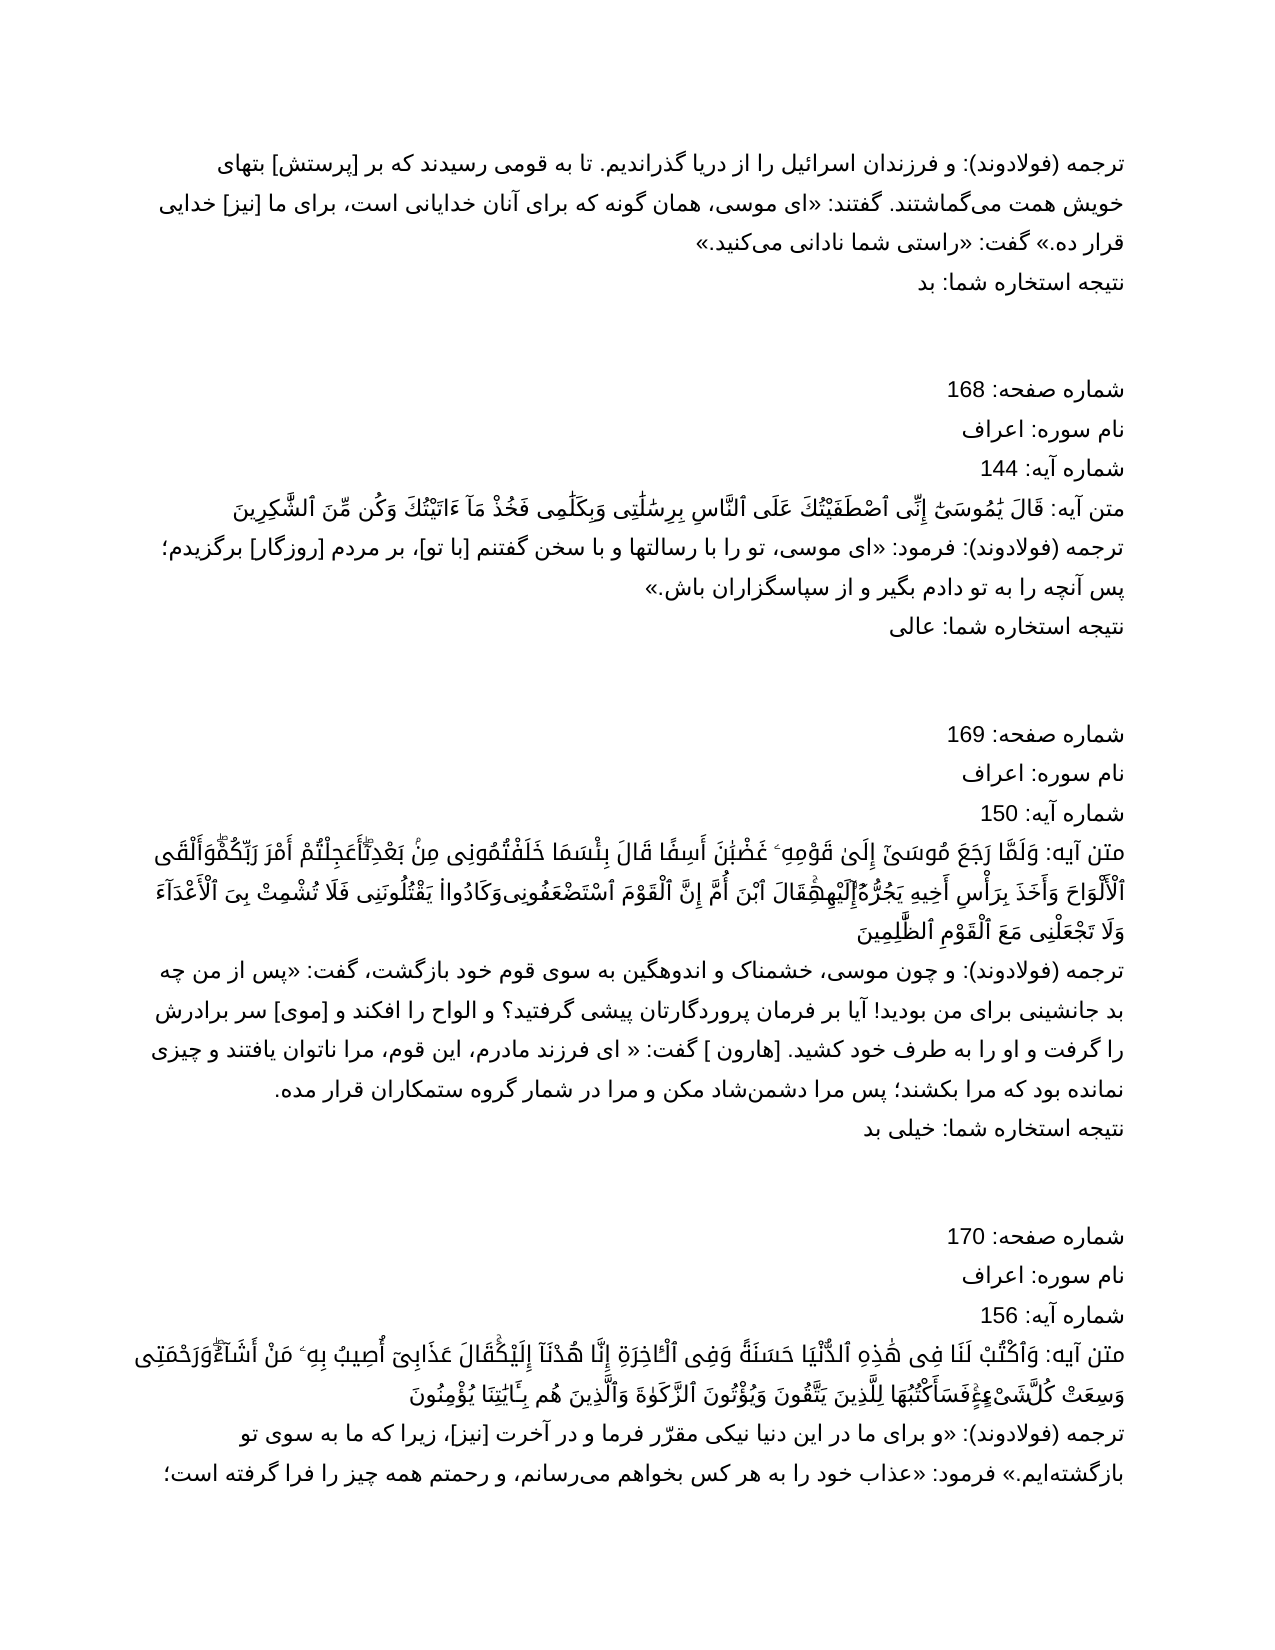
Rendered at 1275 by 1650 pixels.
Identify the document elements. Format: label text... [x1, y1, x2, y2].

text شماره آیه: 150 [150, 799, 1125, 826]
text شماره صفحه: 168 [150, 376, 1125, 402]
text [150, 1420, 1125, 1486]
text نتیجه استخاره شما: بد [150, 268, 1125, 295]
text نتیجه استخاره شما: عالی [150, 613, 1125, 639]
text ترجمه (فولادوند): و فرزندان اسرائیل را از دریا گذراندیم. تا به قومی رسیدند که بر [پرستش‌] بتهای خویش همت می‌گماشتند. گفتند: «ای موسی، همان گونه که برای آنان خدایانی است، برای ما [نیز] خدایی قرار ده.» گفت: «راستی شما نادانی می‌کنید.» [150, 150, 1125, 255]
text نام سوره: اعراف [150, 1262, 1125, 1289]
text متن آیه: وَٱكْتُبْ لَنَا فِى هَٰذِهِ ٱلدُّنْيَا حَسَنَةً وَفِى ٱلْـَٔاخِرَةِ إِنَّا هُدْنَآ إِلَيْكَۚقَالَ عَذَابِىٓ أُصِيبُ بِهِۦ مَنْ أَشَآءُۖوَرَحْمَتِى وَسِعَتْ كُلَّ شَىْءٍۚفَسَأَكْتُبُهَا لِلَّذِينَ يَتَّقُونَ وَيُؤْتُونَ ٱلزَّكَوٰةَ وَٱلَّذِينَ هُم بِـَٔايَٰتِنَا يُؤْمِنُونَ‎‏ [150, 1341, 1125, 1407]
text شماره آیه: 144 [150, 455, 1125, 481]
text متن آیه: قَالَ يَٰمُوسَىٰٓ إِنِّى ٱصْطَفَيْتُكَ عَلَى ٱلنَّاسِ بِرِسَٰلَٰتِى وَبِكَلَٰمِى فَخُذْ مَآ ءَاتَيْتُكَ وَكُن مِّنَ ٱلشَّٰكِرِينَ‎‏ [150, 494, 1125, 521]
text متن آیه: وَلَمَّا رَجَعَ مُوسَىٰٓ إِلَىٰ قَوْمِهِۦ غَضْبَٰنَ أَسِفًا قَالَ بِئْسَمَا خَلَفْتُمُونِى مِنۢ بَعْدِىٓۖأَعَجِلْتُمْ أَمْرَ رَبِّكُمْۖوَأَلْقَى ٱلْأَلْوَاحَ وَأَخَذَ بِرَأْسِ أَخِيهِ يَجُرُّهُۥٓ إِلَيْهِۚقَالَ ٱبْنَ أُمَّ إِنَّ ٱلْقَوْمَ ٱسْتَضْعَفُونِى وَكَادُوا۟ يَقْتُلُونَنِى فَلَا تُشْمِتْ بِىَ ٱلْأَعْدَآءَ وَلَا تَجْعَلْنِى مَعَ ٱلْقَوْمِ ٱلظَّٰلِمِينَ‎‏ [150, 839, 1125, 944]
text شماره صفحه: 169 [150, 721, 1125, 747]
text شماره صفحه: 170 [150, 1223, 1125, 1249]
text نام سوره: اعراف [150, 760, 1125, 786]
text شماره آیه: 156 [150, 1302, 1125, 1328]
text نام سوره: اعراف [150, 416, 1125, 442]
text ترجمه (فولادوند): و چون موسی، خشمناک و اندوهگین به سوی قوم خود بازگشت، گفت: «پس از من چه بد جانشینی برای من بودید! آیا بر فرمان پروردگارتان پیشی گرفتید؟ و الواح را افکند و [موی‌] سر برادرش را گرفت و او را به طرف خود کشید. [هارون ] گفت: « ای فرزند مادرم، این قوم، مرا ناتوان یافتند و چیزی نمانده بود که مرا بکشند؛ پس مرا دشمن‌شاد مکن و مرا در شمار گروه ستمکاران قرار مده. [150, 957, 1125, 1102]
text نتیجه استخاره شما: خیلی بد [150, 1115, 1125, 1142]
text ترجمه (فولادوند): فرمود: «ای موسی، تو را با رسالتها و با سخن گفتنم [با تو]، بر مردم [روزگار] برگزیدم؛ پس آنچه را به تو دادم بگیر و از سپاسگزاران باش.» [150, 534, 1125, 600]
